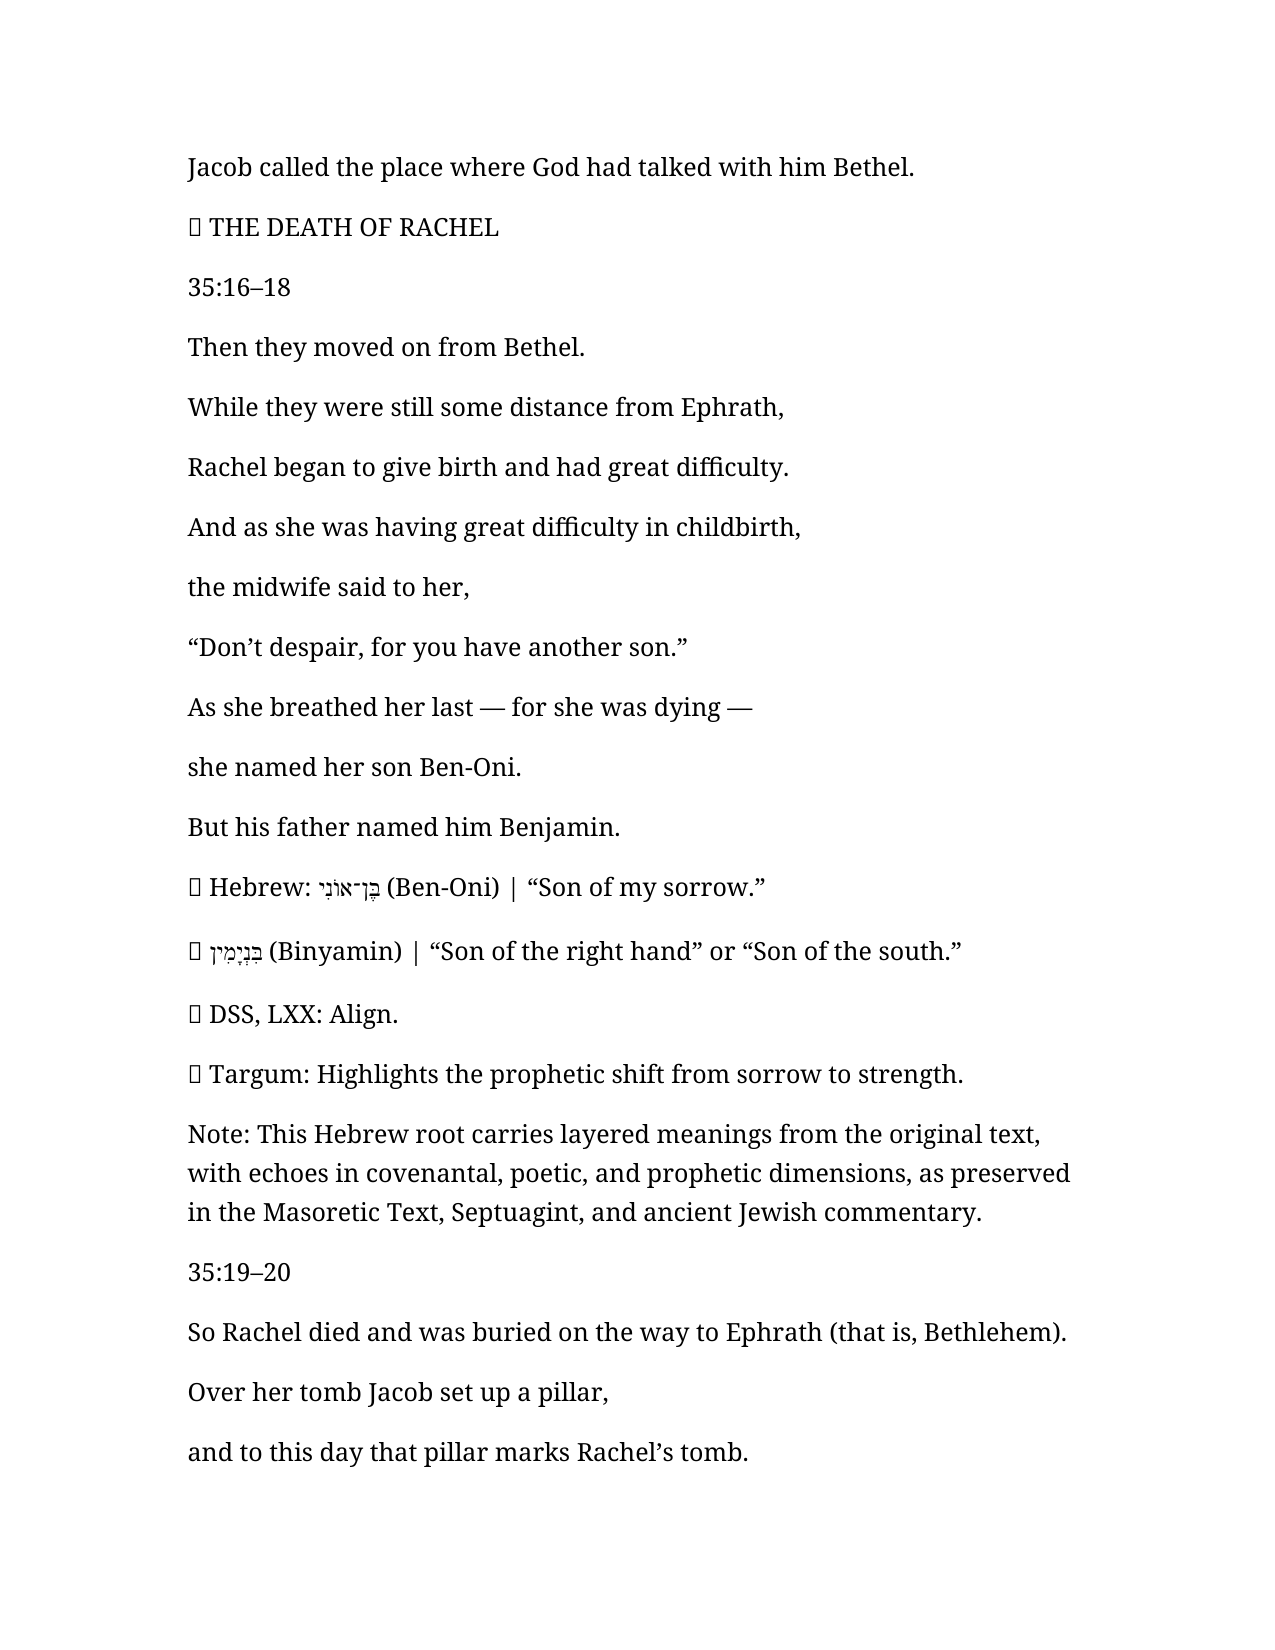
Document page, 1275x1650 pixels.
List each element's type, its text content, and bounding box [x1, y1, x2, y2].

text As she breathed her last — for she was dying — [187, 690, 1087, 724]
text Note: This Hebrew root carries layered meanings from the original text, with echoes in covenantal, poetic, and prophetic dimensions, as preserved in the Masoretic Text, Septuagint, and ancient Jewish commentary. [187, 1117, 1087, 1229]
text ✅ Hebrew: בֶּן־אוֹנִי (Ben-Oni) | “Son of my sorrow.” [187, 870, 1087, 907]
text the midwife said to her, [187, 570, 1087, 604]
text ✅ בִּנְיָמִין (Binyamin) | “Son of the right hand” or “Son of the south.” [187, 933, 1087, 970]
text So Rachel died and was buried on the way to Ephrath (that is, Bethlehem). [187, 1315, 1087, 1349]
text Rachel began to give birth and had great difficulty. [187, 450, 1087, 484]
text ✅ DSS, LXX: Align. [187, 997, 1087, 1031]
text she named her son Ben-Oni. [187, 750, 1087, 784]
text And as she was having great difficulty in childbirth, [187, 510, 1087, 544]
text But his father named him Benjamin. [187, 810, 1087, 844]
text Over her tomb Jacob set up a pillar, [187, 1375, 1087, 1409]
text Then they moved on from Bethel. [187, 330, 1087, 364]
text 📜 THE DEATH OF RACHEL [187, 210, 1087, 244]
text ✅ Targum: Highlights the prophetic shift from sorrow to strength. [187, 1057, 1087, 1091]
text Jacob called the place where God had talked with him Bethel. [187, 150, 1087, 184]
text While they were still some distance from Ephrath, [187, 390, 1087, 424]
text 35:16–18 [187, 270, 1087, 304]
text 35:19–20 [187, 1255, 1087, 1289]
text and to this day that pillar marks Rachel’s tomb. [187, 1435, 1087, 1469]
text “Don’t despair, for you have another son.” [187, 630, 1087, 664]
